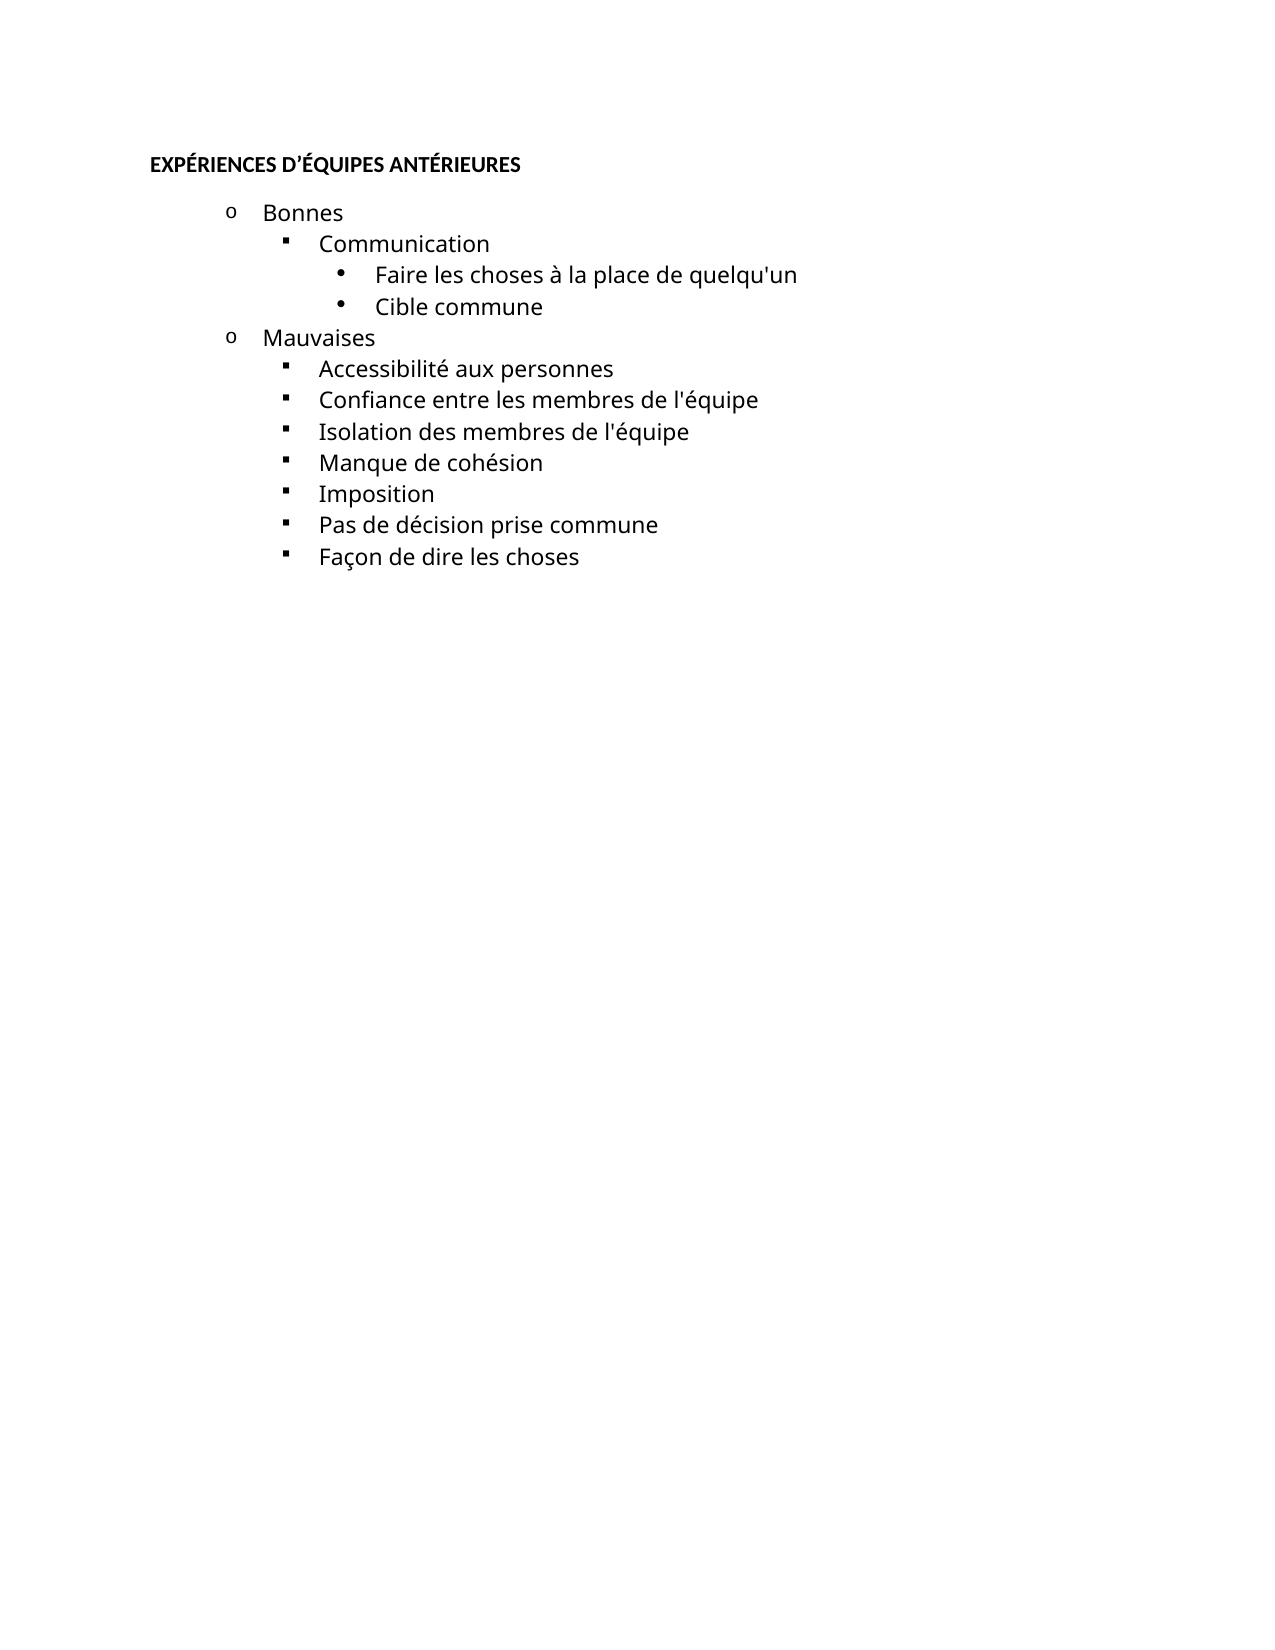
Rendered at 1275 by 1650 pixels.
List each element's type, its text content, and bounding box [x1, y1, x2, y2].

list Accessibilité aux personnes [281, 353, 1125, 384]
text EXPÉRIENCES D’ÉQUIPES ANTÉRIEURES [150, 150, 1125, 178]
list Bonnes [225, 197, 1125, 228]
list Manque de cohésion [281, 447, 1125, 478]
list Façon de dire les choses [281, 541, 1125, 572]
list Pas de décision prise commune [281, 509, 1125, 541]
list Faire les choses à la place de quelqu'un [337, 259, 1125, 291]
list Confiance entre les membres de l'équipe [281, 384, 1125, 416]
list Mauvaises [225, 322, 1125, 353]
list Communication [281, 228, 1125, 259]
list Imposition [281, 478, 1125, 509]
list Cible commune [337, 291, 1125, 322]
list Isolation des membres de l'équipe [281, 416, 1125, 447]
